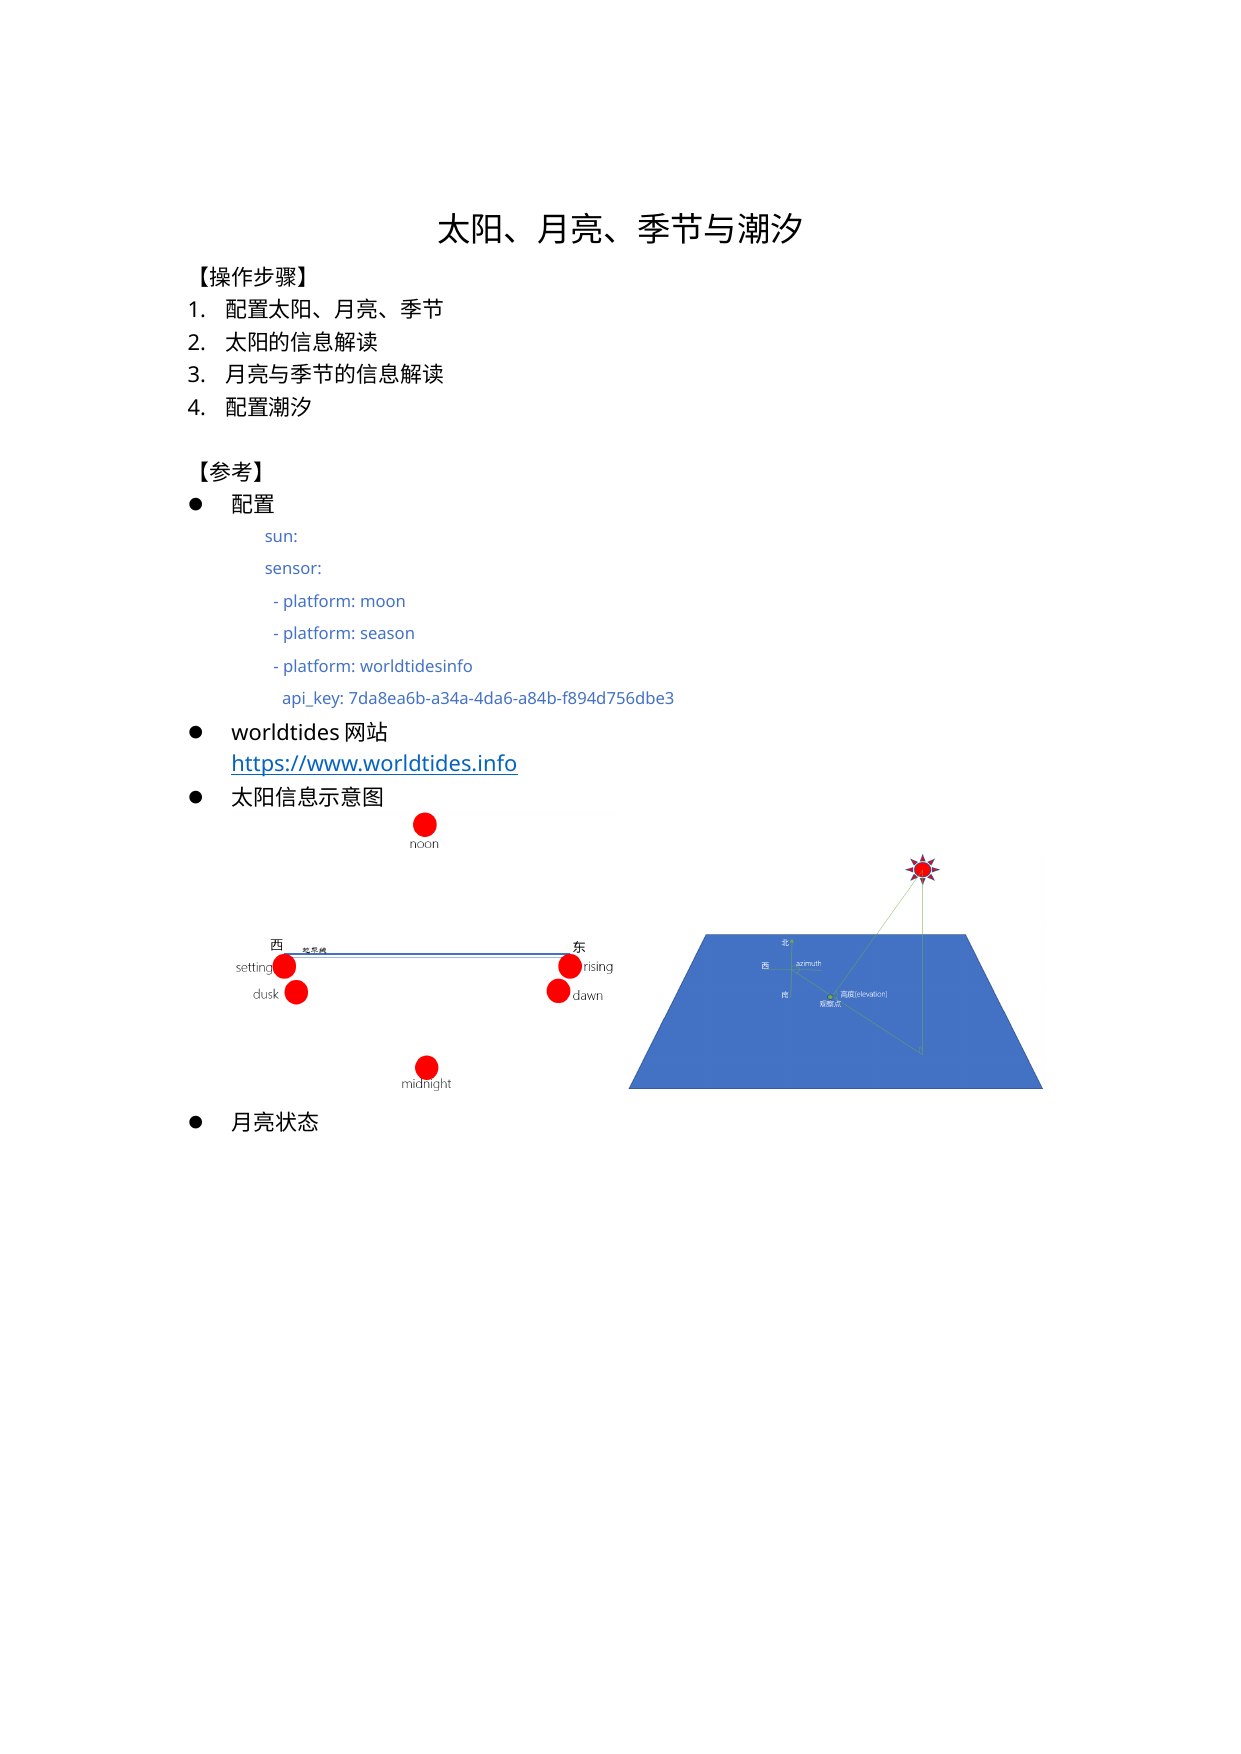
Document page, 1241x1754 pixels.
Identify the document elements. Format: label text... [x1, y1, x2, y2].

list sensor: [231, 552, 1053, 584]
list 月亮状态 [187, 1104, 1053, 1137]
text 太阳、月亮、季节与潮汐 [187, 194, 1053, 259]
list api_key: 7da8ea6b-a34a-4da6-a84b-f894d756dbe3 [231, 682, 1053, 714]
text 【操作步骤】 [187, 259, 1053, 292]
list - platform: worldtidesinfo [231, 649, 1053, 682]
list 太阳的信息解读 [187, 324, 1053, 357]
text 【参考】 [187, 454, 1053, 487]
picture [622, 854, 1046, 1095]
list 配置太阳、月亮、季节 [187, 292, 1053, 324]
list 配置 [187, 487, 1053, 519]
list - platform: moon [231, 584, 1053, 617]
list 配置潮汐 [187, 389, 1053, 422]
list https://www.worldtides.info [231, 747, 1053, 779]
list sun: [231, 519, 1053, 552]
list worldtides网站 [187, 714, 1053, 747]
list 太阳信息示意图 [187, 779, 1053, 812]
list 月亮与季节的信息解读 [187, 357, 1053, 389]
list - platform: season [231, 617, 1053, 649]
picture [231, 812, 618, 1095]
